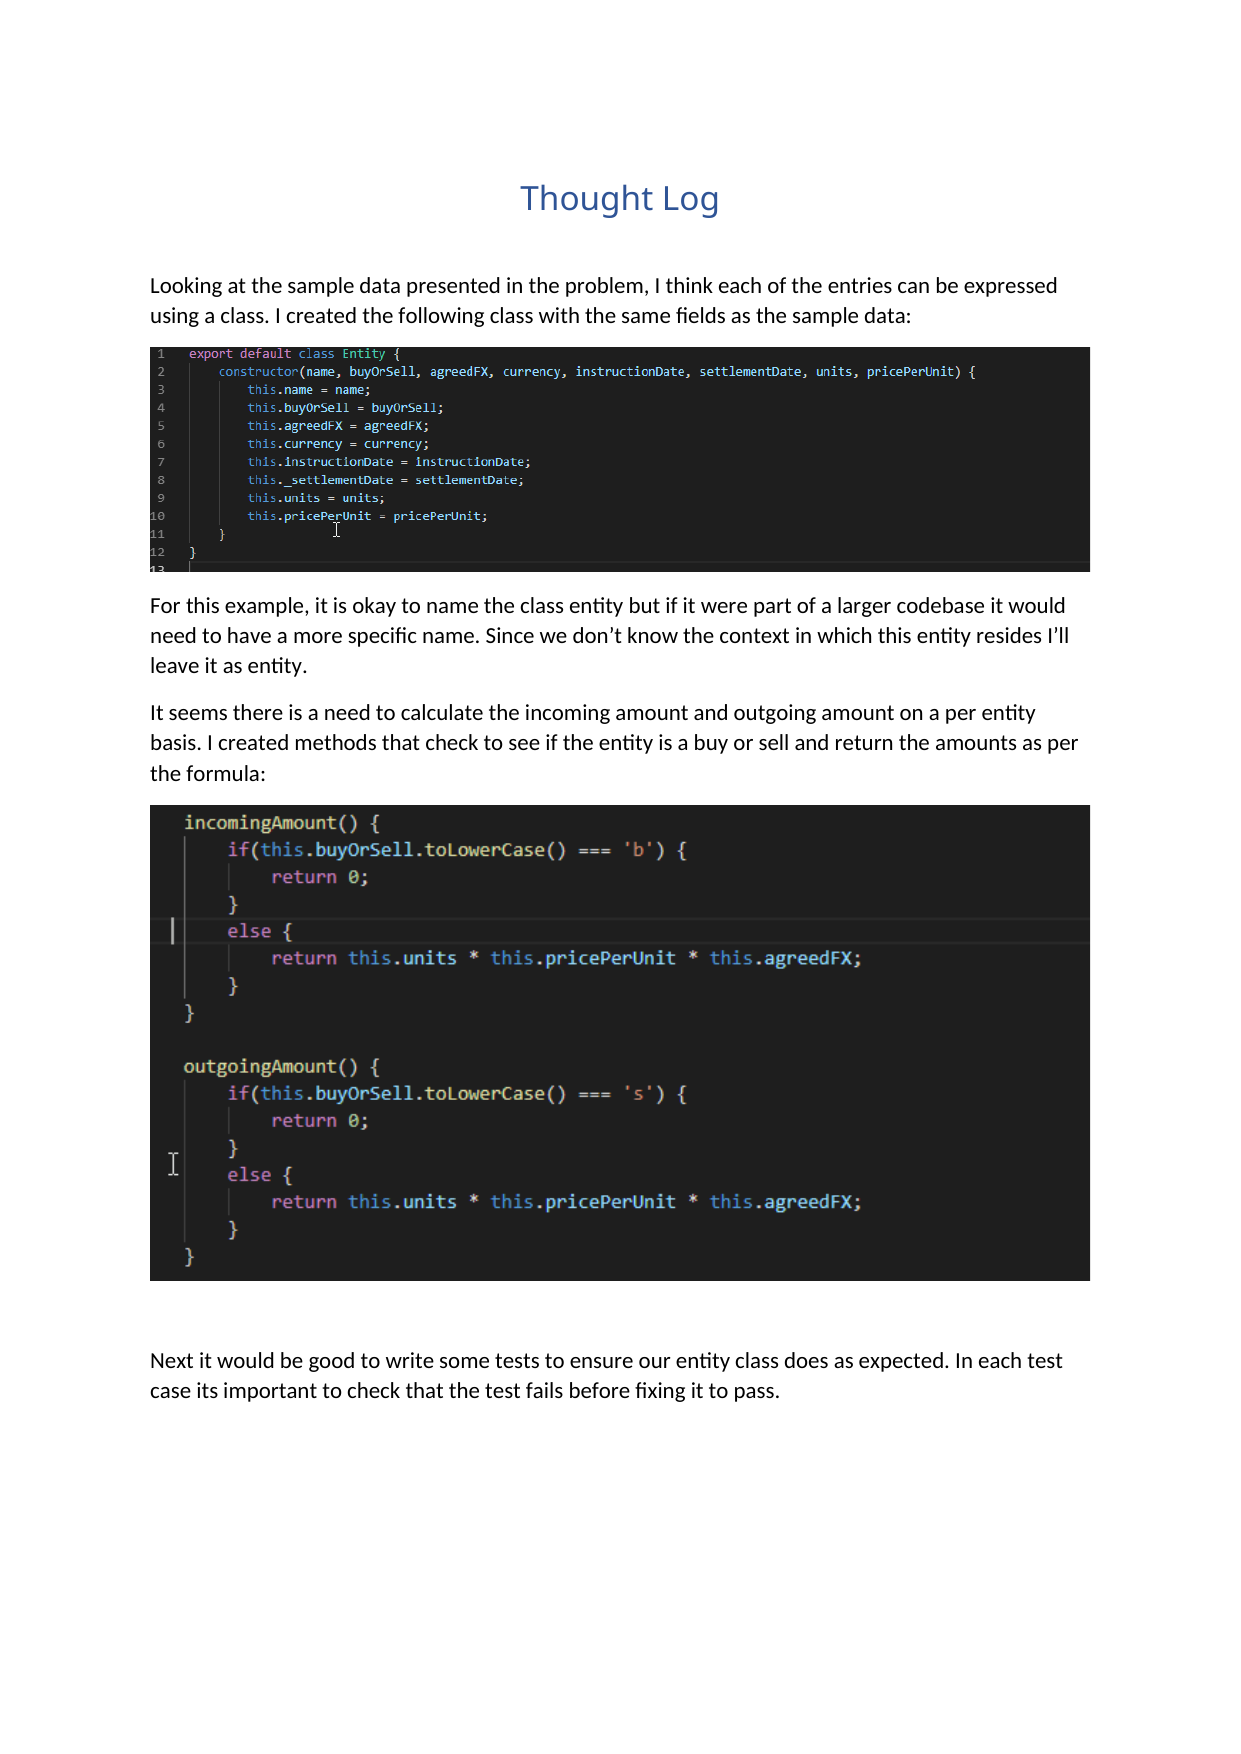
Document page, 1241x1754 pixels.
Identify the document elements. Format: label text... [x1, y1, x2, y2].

text For this example, it is okay to name the class entity but if it were part of a larger codebase it would need to have a more specific name. Since we don’t know the context in which this entity resides I’ll leave it as entity. [150, 591, 1090, 679]
text It seems there is a need to calculate the incoming amount and outgoing amount on a per entity basis. I created methods that check to see if the entity is a buy or sell and return the amounts as per the formula: [150, 698, 1090, 787]
text Looking at the sample data presented in the problem, I think each of the entries can be expressed using a class. I created the following class with the same fields as the sample data: [150, 271, 1090, 329]
picture [150, 347, 1091, 572]
text Next it would be good to write some tests to ensure our entity class does as expected. In each test case its important to check that the test fails before fixing it to pass. [150, 1346, 1090, 1404]
picture [150, 805, 1091, 1281]
subtitle Thought Log [150, 175, 1090, 220]
